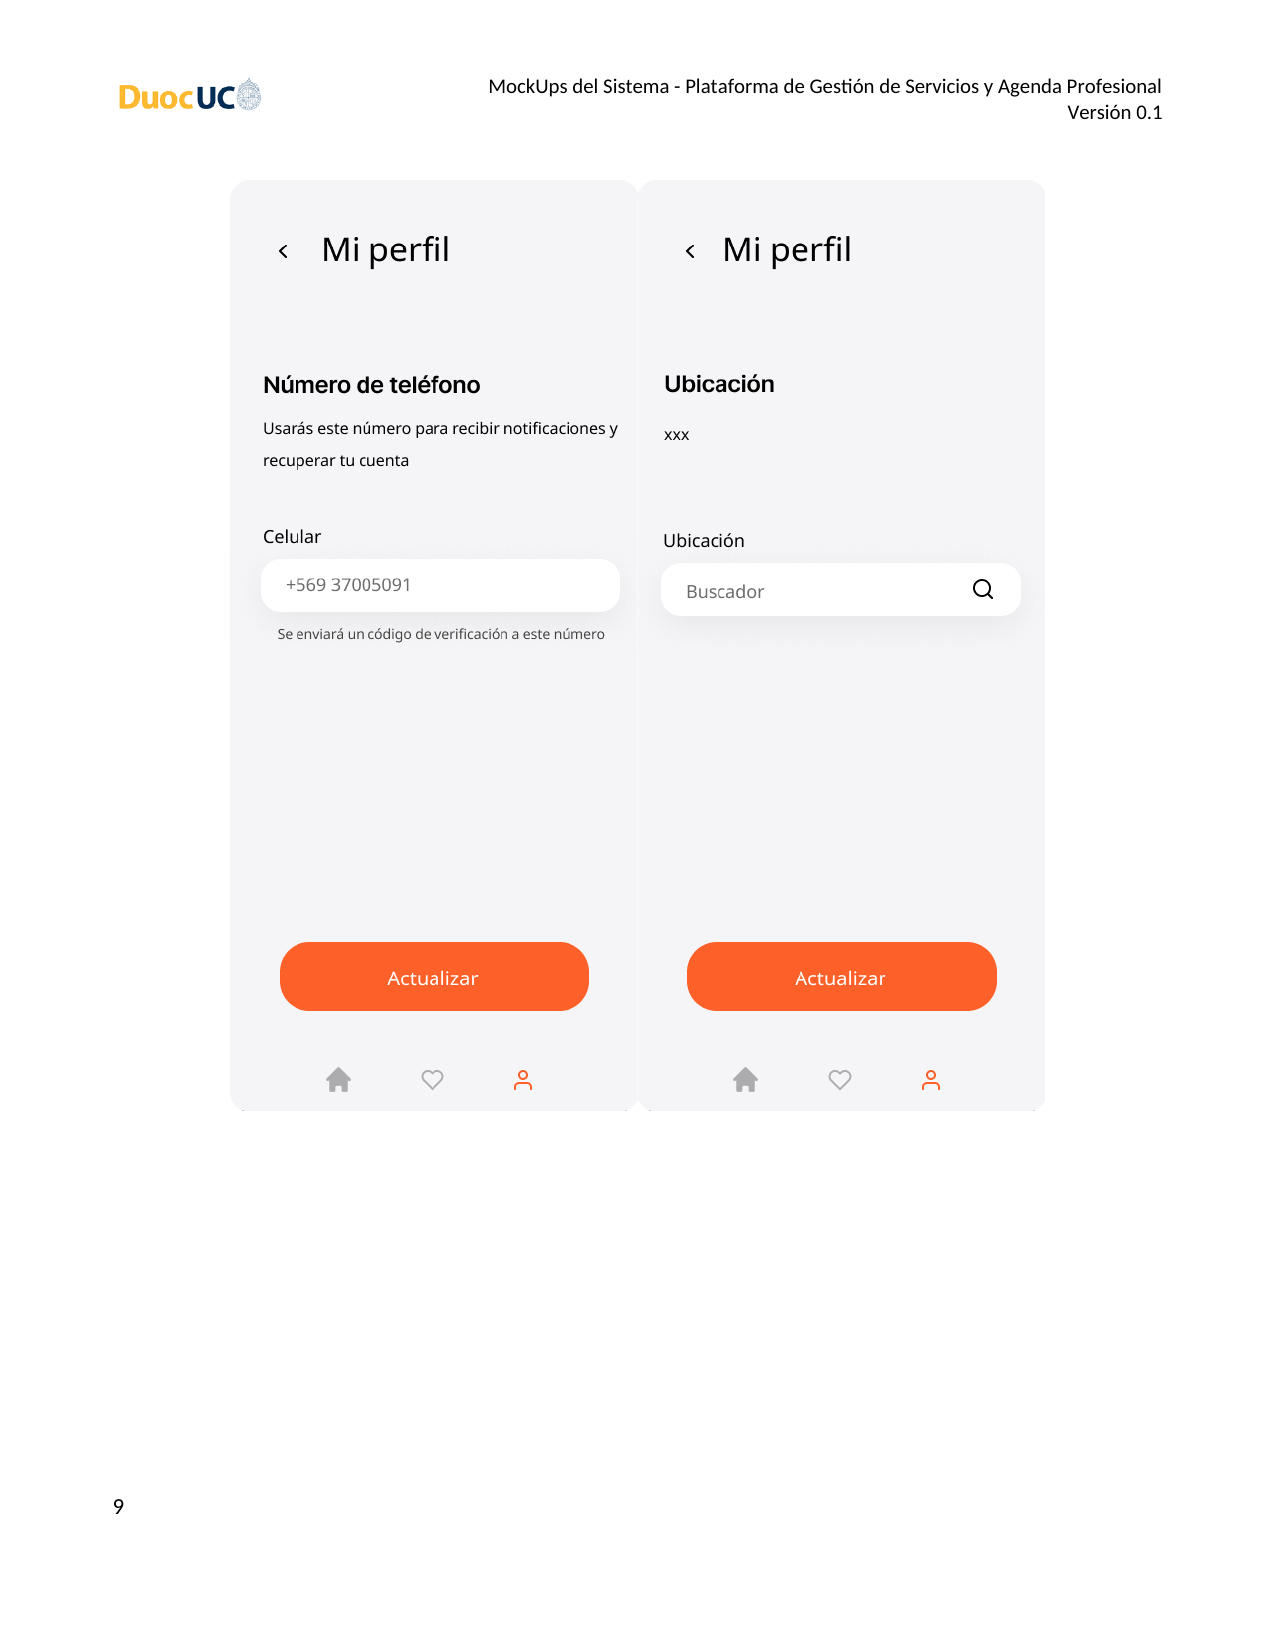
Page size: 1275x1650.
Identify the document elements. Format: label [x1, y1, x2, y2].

picture [230, 180, 1045, 1111]
picture [112, 75, 266, 113]
